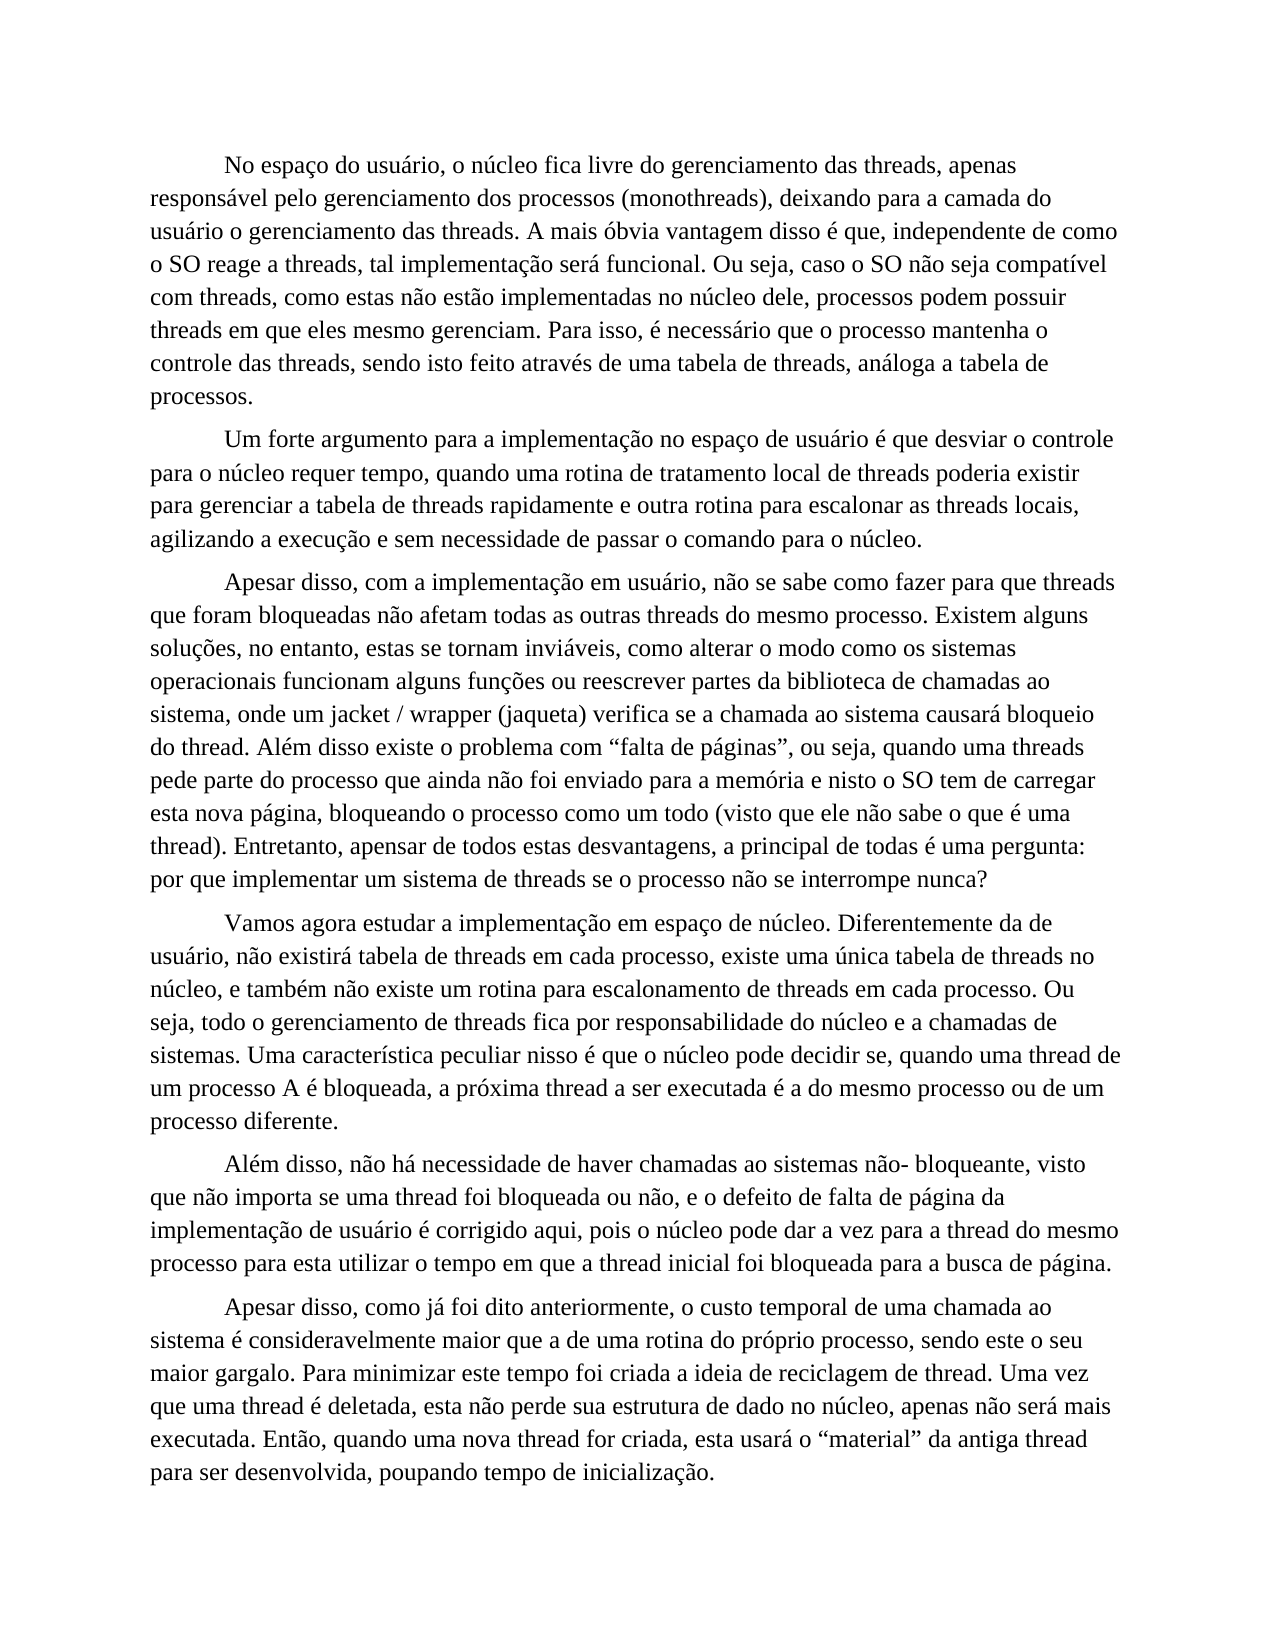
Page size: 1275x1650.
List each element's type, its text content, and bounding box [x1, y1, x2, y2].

text Um forte argumento para a implementação no espaço de usuário é que desviar o controle para o núcleo requer tempo, quando uma rotina de tratamento local de threads poderia existir para gerenciar a tabela de threads rapidamente e outra rotina para escalonar as threads locais, agilizando a execução e sem necessidade de passar o comando para o núcleo. [150, 424, 1125, 552]
text Apesar disso, com a implementação em usuário, não se sabe como fazer para que threads que foram bloqueadas não afetam todas as outras threads do mesmo processo. Existem alguns soluções, no entanto, estas se tornam inviáveis, como alterar o modo como os sistemas operacionais funcionam alguns funções ou reescrever partes da biblioteca de chamadas ao sistema, onde um jacket / wrapper (jaqueta) verifica se a chamada ao sistema causará bloqueio do thread. Além disso existe o problema com “falta de páginas”, ou seja, quando uma threads pede parte do processo que ainda não foi enviado para a memória e nisto o SO tem de carregar esta nova página, bloqueando o processo como um todo (visto que ele não sabe o que é uma thread). Entretanto, apensar de todos estas desvantagens, a principal de todas é uma pergunta: por que implementar um sistema de threads se o processo não se interrompe nunca? [150, 567, 1125, 893]
text Vamos agora estudar a implementação em espaço de núcleo. Diferentemente da de usuário, não existirá tabela de threads em cada processo, existe uma única tabela de threads no núcleo, e também não existe um rotina para escalonamento de threads em cada processo. Ou seja, todo o gerenciamento de threads fica por responsabilidade do núcleo e a chamadas de sistemas. Uma característica peculiar nisso é que o núcleo pode decidir se, quando uma thread de um processo A é bloqueada, a próxima thread a ser executada é a do mesmo processo ou de um processo diferente. [150, 908, 1125, 1134]
text Além disso, não há necessidade de haver chamadas ao sistemas não- bloqueante, visto que não importa se uma thread foi bloqueada ou não, e o defeito de falta de página da implementação de usuário é corrigido aqui, pois o núcleo pode dar a vez para a thread do mesmo processo para esta utilizar o tempo em que a thread inicial foi bloqueada para a busca de página. [150, 1149, 1125, 1277]
text No espaço do usuário, o núcleo fica livre do gerenciamento das threads, apenas responsável pelo gerenciamento dos processos (monothreads), deixando para a camada do usuário o gerenciamento das threads. A mais óbvia vantagem disso é que, independente de como o SO reage a threads, tal implementação será funcional. Ou seja, caso o SO não seja compatível com threads, como estas não estão implementadas no núcleo dele, processos podem possuir threads em que eles mesmo gerenciam. Para isso, é necessário que o processo mantenha o controle das threads, sendo isto feito através de uma tabela de threads, análoga a tabela de processos. [150, 150, 1125, 410]
text Apesar disso, como já foi dito anteriormente, o custo temporal de uma chamada ao sistema é consideravelmente maior que a de uma rotina do próprio processo, sendo este o seu maior gargalo. Para minimizar este tempo foi criada a ideia de reciclagem de thread. Uma vez que uma thread é deletada, esta não perde sua estrutura de dado no núcleo, apenas não será mais executada. Então, quando uma nova thread for criada, esta usará o “material” da antiga thread para ser desenvolvida, poupando tempo de inicialização. [150, 1292, 1125, 1486]
